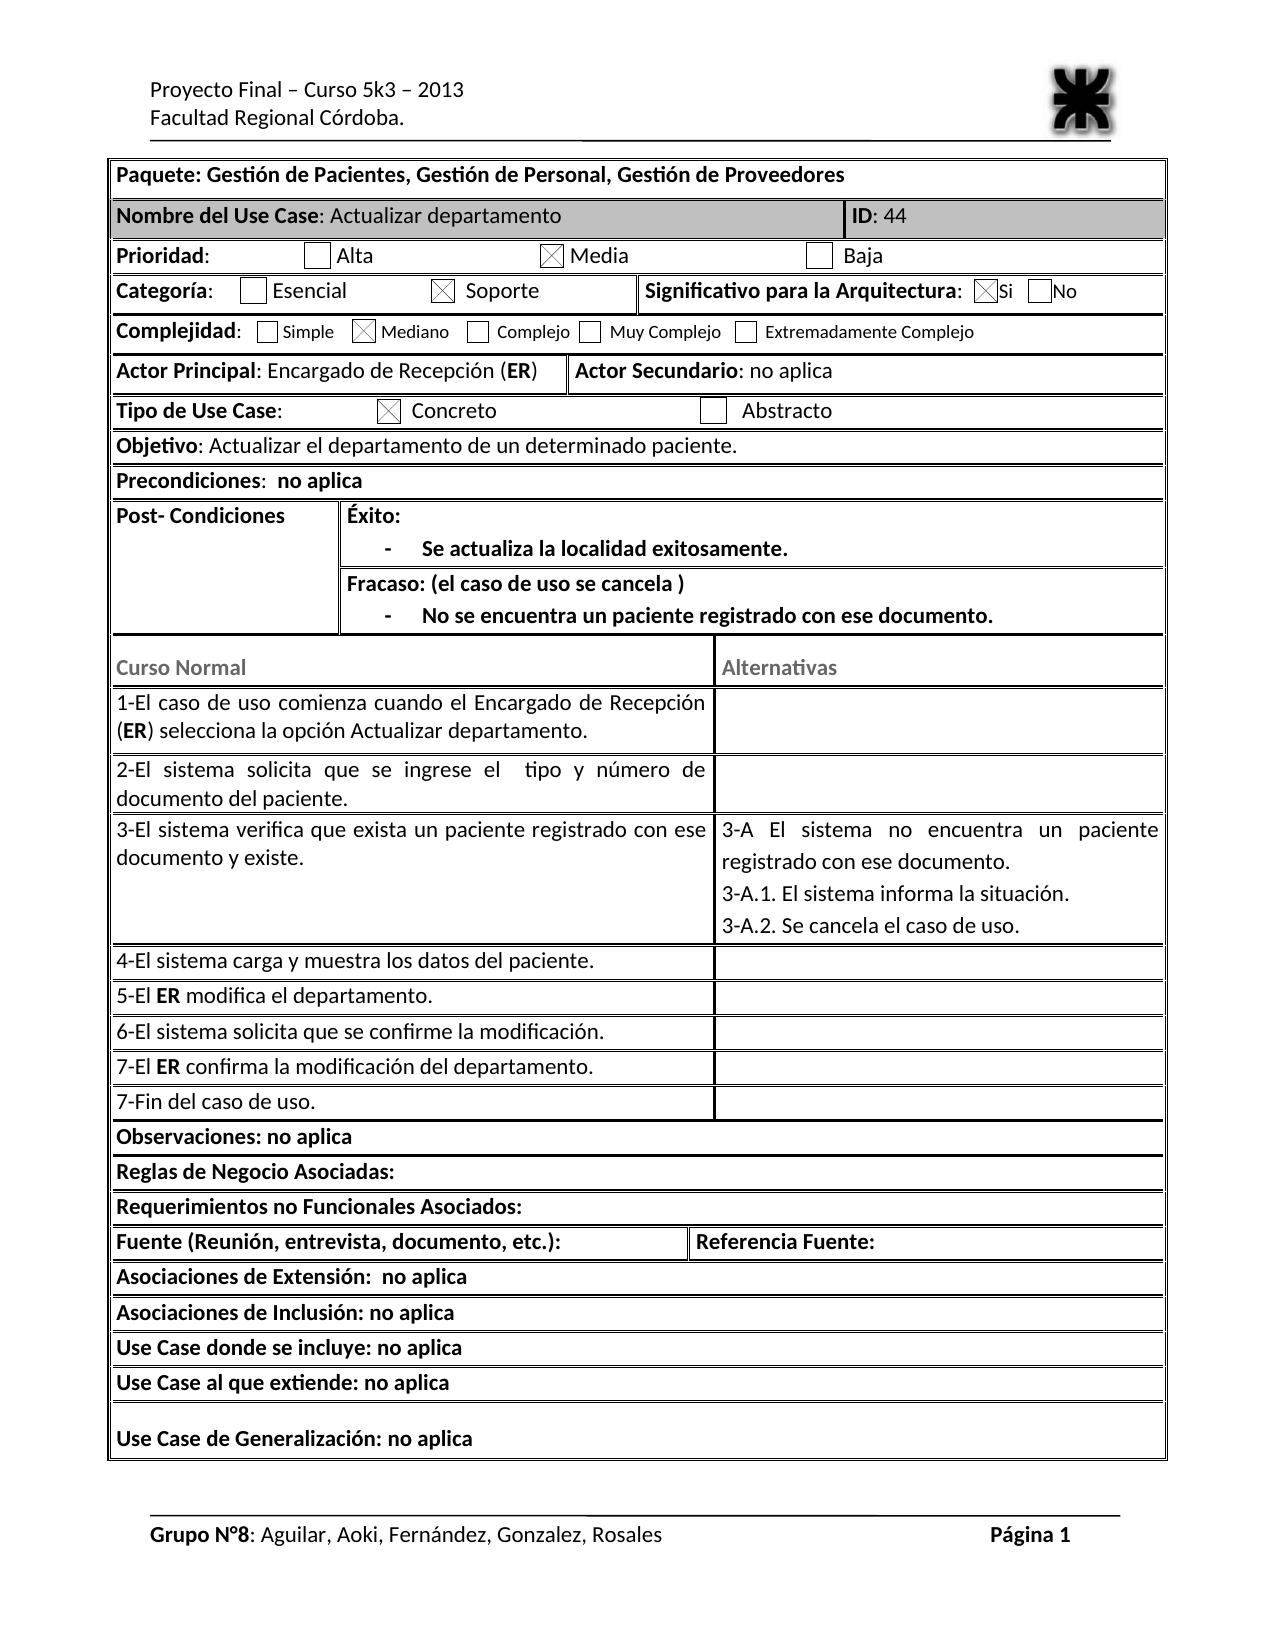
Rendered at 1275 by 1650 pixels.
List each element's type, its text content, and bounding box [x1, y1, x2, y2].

table_cell 7-Fin del caso de uso. [109, 1084, 714, 1119]
table_cell Requerimientos no Funcionales Asociados: [111, 1189, 1165, 1224]
table_cell Éxito: Se actualiza la localidad exitosamente. [341, 498, 1165, 566]
table_cell [716, 1014, 1165, 1049]
table_cell Nombre del Use Case: Actualizar departamento [111, 198, 843, 238]
table_cell 3-A El sistema no encuentra un paciente registrado con ese documento. 3-A.1. El sistema informa la situación. 3-A.2. Se cancela el caso de uso. [714, 812, 1166, 943]
table_cell [714, 1049, 1166, 1084]
table_cell 4-El sistema carga y muestra los datos del paciente. [111, 943, 713, 978]
table_cell Prioridad: Alta Media Baja [109, 238, 1166, 273]
table_cell Post- Condiciones [111, 498, 338, 633]
table_cell 6-El sistema solicita que se confirme la modificación. [111, 1014, 713, 1049]
table_cell Actor Secundario: no aplica [569, 353, 1166, 393]
table_cell Objetivo: Actualizar el departamento de un determinado paciente. [111, 428, 1165, 463]
table_cell Curso Normal [109, 633, 713, 685]
table_cell Use Case donde se incluye: no aplica [111, 1330, 1165, 1364]
table_cell Reglas de Negocio Asociadas: [111, 1154, 1165, 1189]
table_cell Asociaciones de Extensión: no aplica [111, 1259, 1165, 1294]
table_cell Asociaciones de Inclusión: no aplica [111, 1294, 1165, 1329]
table_cell Significativo para la Arquitectura: Si No [638, 273, 1166, 313]
table_cell 5-El ER modifica el departamento. [111, 979, 713, 1013]
table_cell [716, 753, 1165, 812]
table_cell Fracaso: (el caso de uso se cancela ) No se encuentra un paciente registrado con ese documento. [340, 566, 1166, 633]
table_cell [716, 685, 1165, 752]
table_cell [716, 979, 1165, 1013]
table_cell Precondiciones: no aplica [111, 463, 1165, 498]
table_cell Tipo de Use Case: Concreto Abstracto [111, 393, 1165, 428]
table_cell Actor Principal: Encargado de Recepción (ER) [109, 353, 566, 393]
table_cell Categoría: Esencial Soporte [109, 273, 637, 313]
table_cell Alternativas [716, 633, 1166, 685]
table_cell Complejidad: Simple Mediano Complejo Muy Complejo Extremadamente Complejo [109, 313, 1166, 353]
table_cell 3-El sistema verifica que exista un paciente registrado con ese documento y existe. [109, 812, 714, 943]
table_cell Fuente (Reunión, entrevista, documento, etc.): [111, 1224, 687, 1259]
table_cell [716, 943, 1165, 978]
table_cell Use Case al que extiende: no aplica [111, 1365, 1165, 1400]
table_cell 2-El sistema solicita que se ingrese el tipo y número de documento del paciente. [111, 753, 713, 812]
table_cell 7-El ER confirma la modificación del departamento. [109, 1049, 714, 1084]
table_cell Observaciones: no aplica [111, 1119, 1165, 1154]
table_cell [714, 1084, 1166, 1119]
table_cell Referencia Fuente: [690, 1224, 1165, 1259]
table_cell Use Case de Generalización: no aplica [109, 1400, 1166, 1457]
table_header Paquete: Gestión de Pacientes, Gestión de Personal, Gestión de Proveedores [111, 161, 1165, 197]
table_cell ID: 44 [846, 198, 1165, 238]
picture [1043, 59, 1122, 143]
table_cell 1-El caso de uso comienza cuando el Encargado de Recepción (ER) selecciona la opción Actualizar departamento. [111, 685, 713, 752]
